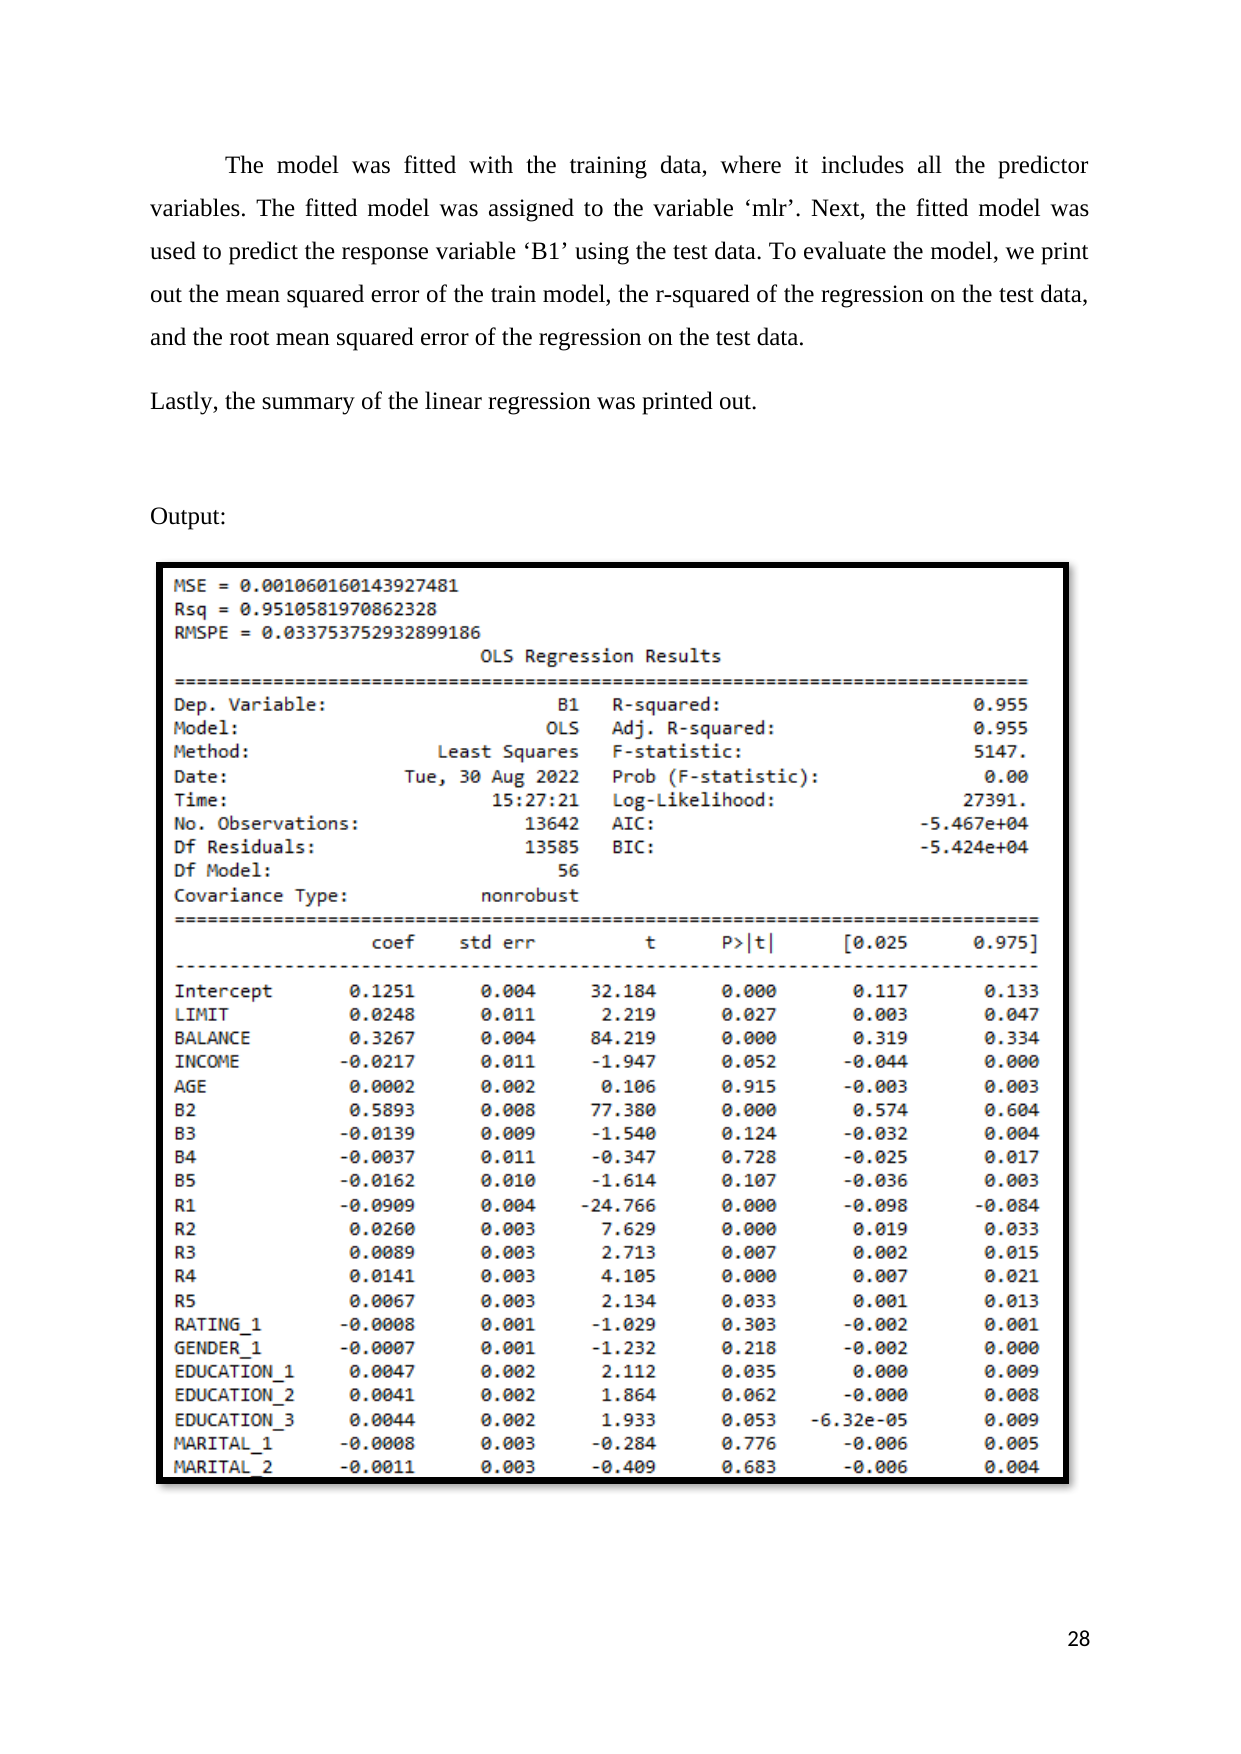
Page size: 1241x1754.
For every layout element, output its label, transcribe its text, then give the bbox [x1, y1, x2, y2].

text The model was fitted with the training data, where it includes all the predictor variables. The fitted model was assigned to the variable ‘mlr’. Next, the fitted model was used to predict the response variable ‘B1’ using the test data. To evaluate the model, we print out the mean squared error of the train model, the r-squared of the regression on the test data, and the root mean squared error of the regression on the test data. [150, 150, 1090, 351]
text Lastly, the summary of the linear regression was printed out. [150, 386, 1090, 415]
text Output: [150, 501, 1090, 530]
picture [163, 568, 1063, 1477]
